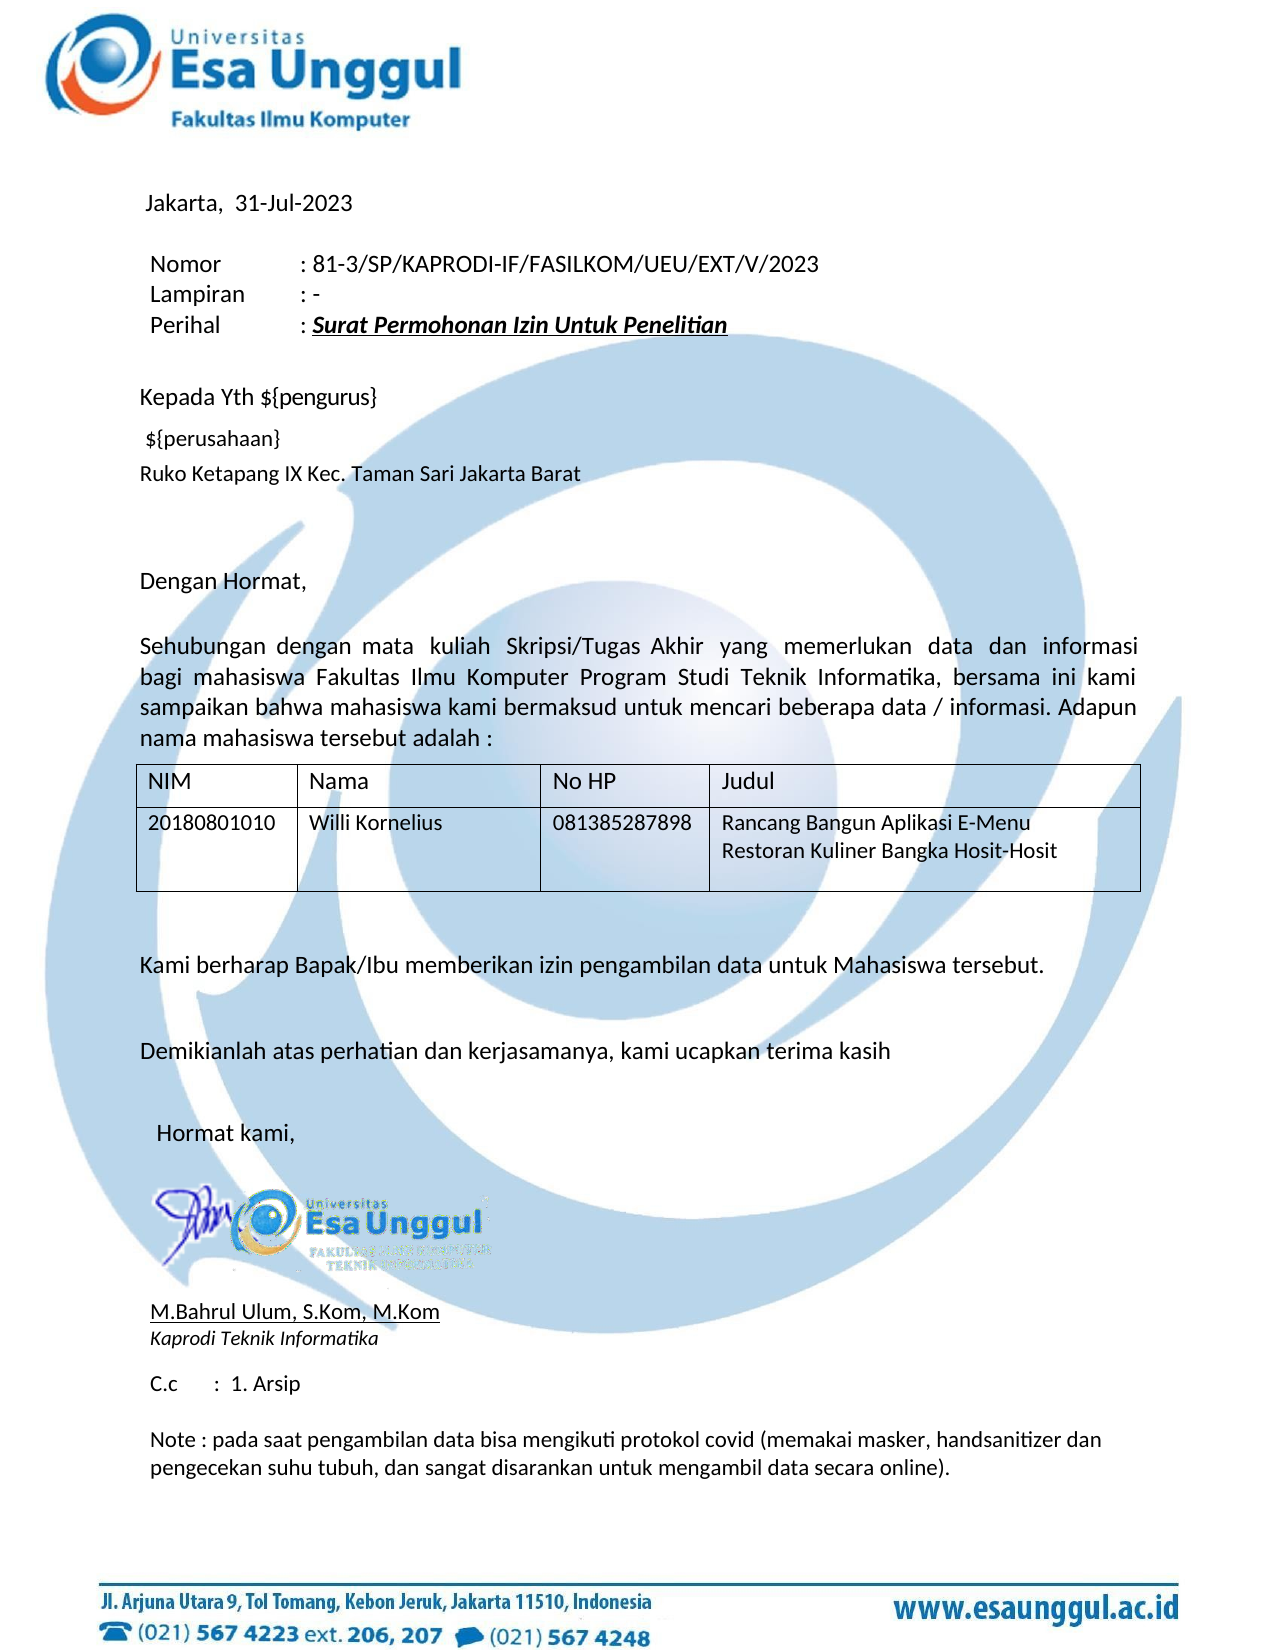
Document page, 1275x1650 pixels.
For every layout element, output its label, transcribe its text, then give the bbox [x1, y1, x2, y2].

table_header NIM [137, 765, 297, 807]
text M.Bahrul Ulum, S.Kom, M.Kom [150, 1298, 1154, 1325]
text ${perusahaan} [139, 424, 928, 452]
text Nomor : 81-3/SP/KAPRODI-IF/FASILKOM/UEU/EXT/V/2023 [150, 248, 1154, 278]
text Kepada Yth ${pengurus} [139, 381, 928, 412]
text Lampiran : - [150, 278, 1154, 309]
text Note : pada saat pengambilan data bisa mengikuti protokol covid (memakai masker, handsanitizer dan pengecekan suhu tubuh, dan sangat disarankan untuk mengambil data secara online). [150, 1426, 1106, 1481]
table_header Judul [710, 765, 1140, 807]
table_cell 20180801010 [137, 808, 297, 891]
text Kaprodi Teknik Informatika [150, 1325, 1154, 1350]
text C.c : 1. Arsip [150, 1369, 1154, 1397]
text Kami berharap Bapak/Ibu memberikan izin pengambilan data untuk Mahasiswa tersebut. Demikianlah atas perhatian dan kerjasamanya, kami ucapkan terima kasih [139, 949, 1154, 1066]
text Perihal : Surat Permohonan Izin Untuk Penelitian [150, 309, 1154, 339]
table_cell 081385287898 [541, 808, 709, 891]
text Jakarta, 31-Jul-2023 [145, 187, 1154, 217]
text Sehubungan dengan mata kuliah Skripsi/Tugas Akhir yang memerlukan data dan informasi bagi mahasiswa Fakultas Ilmu Komputer Program Studi Teknik Informatika, bersama ini kami sampaikan bahwa mahasiswa kami bermaksud untuk mencari beberapa data / informasi. Adapun nama mahasiswa tersebut adalah : [139, 630, 1138, 752]
text Ruko Ketapang IX Kec. Taman Sari Jakarta Barat [139, 459, 761, 488]
picture [36, 7, 1191, 1650]
table_cell Rancang Bangun Aplikasi E-Menu Restoran Kuliner Bangka Hosit-Hosit [710, 808, 1140, 891]
table_cell Willi Kornelius [298, 808, 540, 891]
table_header No HP [541, 765, 709, 807]
table_header Nama [298, 765, 540, 807]
text Hormat kami, [156, 1122, 1154, 1147]
text Dengan Hormat, [139, 565, 1154, 595]
